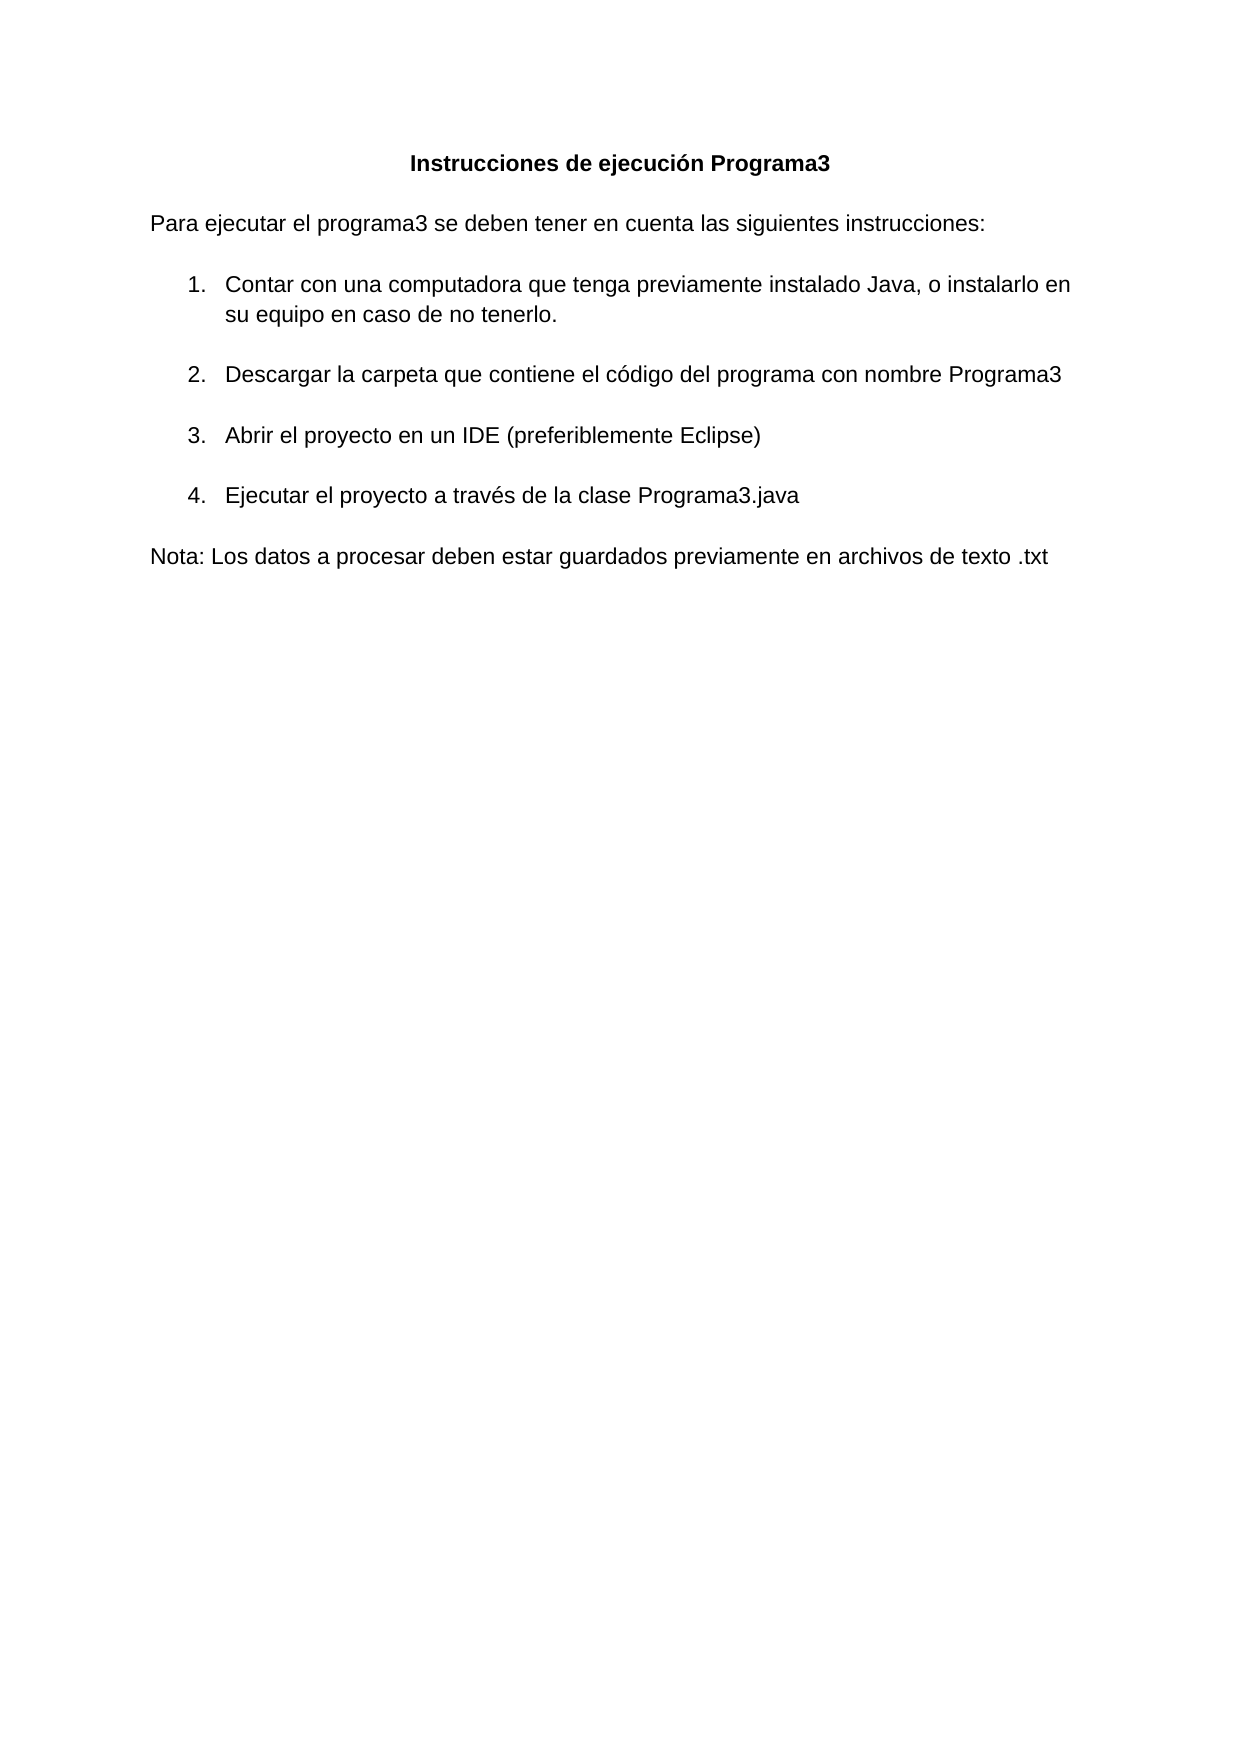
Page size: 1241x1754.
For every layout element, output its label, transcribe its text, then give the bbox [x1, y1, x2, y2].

list Ejecutar el proyecto a través de la clase Programa3.java [187, 482, 1090, 509]
text Nota: Los datos a procesar deben estar guardados previamente en archivos de texto .txt [150, 543, 1090, 569]
list Abrir el proyecto en un IDE (preferiblemente Eclipse) [187, 422, 1090, 448]
list Contar con una computadora que tenga previamente instalado Java, o instalarlo en su equipo en caso de no tenerlo. [187, 271, 1090, 327]
text Para ejecutar el programa3 se deben tener en cuenta las siguientes instrucciones: [150, 210, 1090, 237]
list Descargar la carpeta que contiene el código del programa con nombre Programa3 [187, 361, 1090, 388]
text Instrucciones de ejecución Programa3 [150, 150, 1090, 176]
